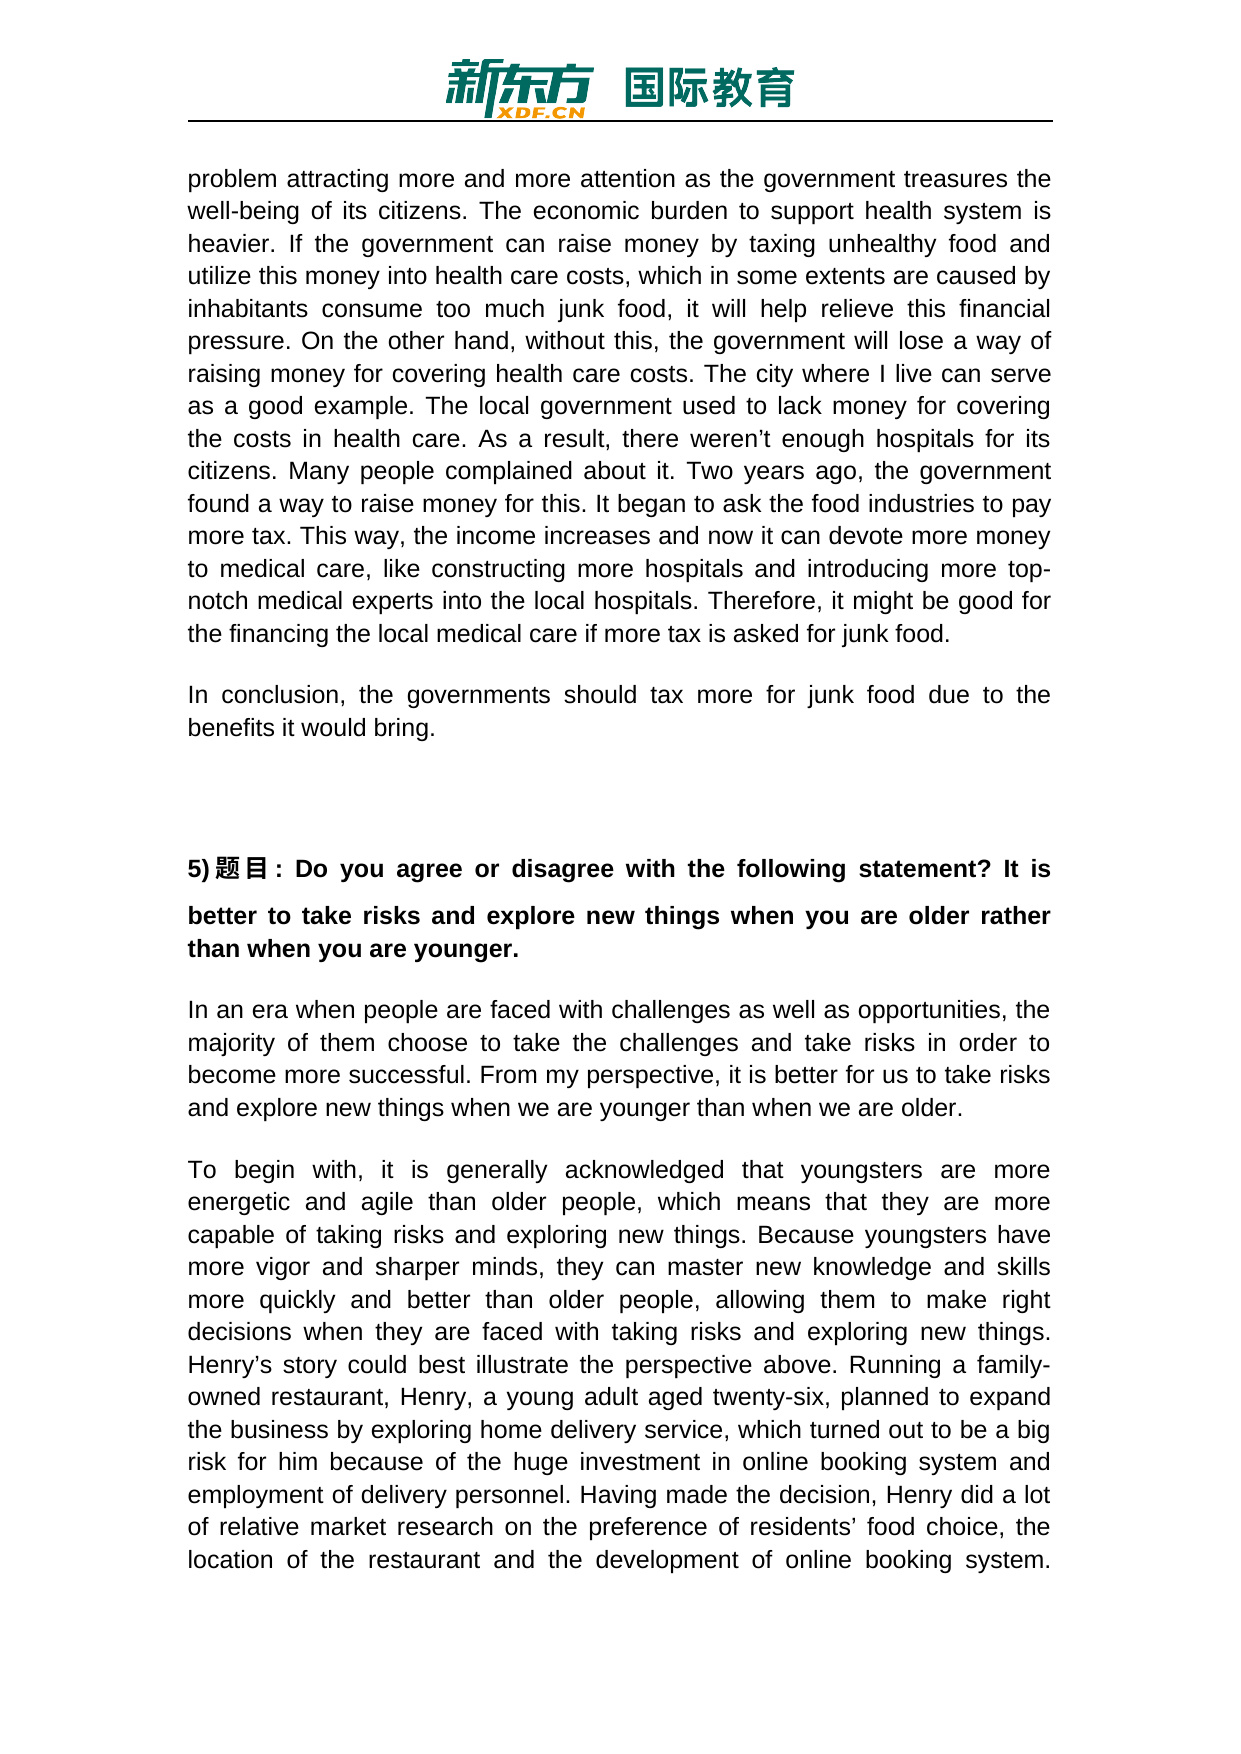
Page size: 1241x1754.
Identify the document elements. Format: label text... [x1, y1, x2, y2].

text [187, 162, 1053, 649]
picture [445, 59, 795, 119]
text In an era when people are faced with challenges as well as opportunities, the majority of them choose to take the challenges and take risks in order to become more successful. From my perspective, it is better for us to take risks and explore new things when we are younger than when we are older. [187, 994, 1053, 1124]
text In conclusion, the governments should tax more for junk food due to the benefits it would bring. [187, 679, 1053, 744]
text 5)题目: Do you agree or disagree with the following statement? It is better to take risks and explore new things when you are older rather than when you are younger. [187, 834, 1053, 964]
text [187, 1153, 1053, 1575]
